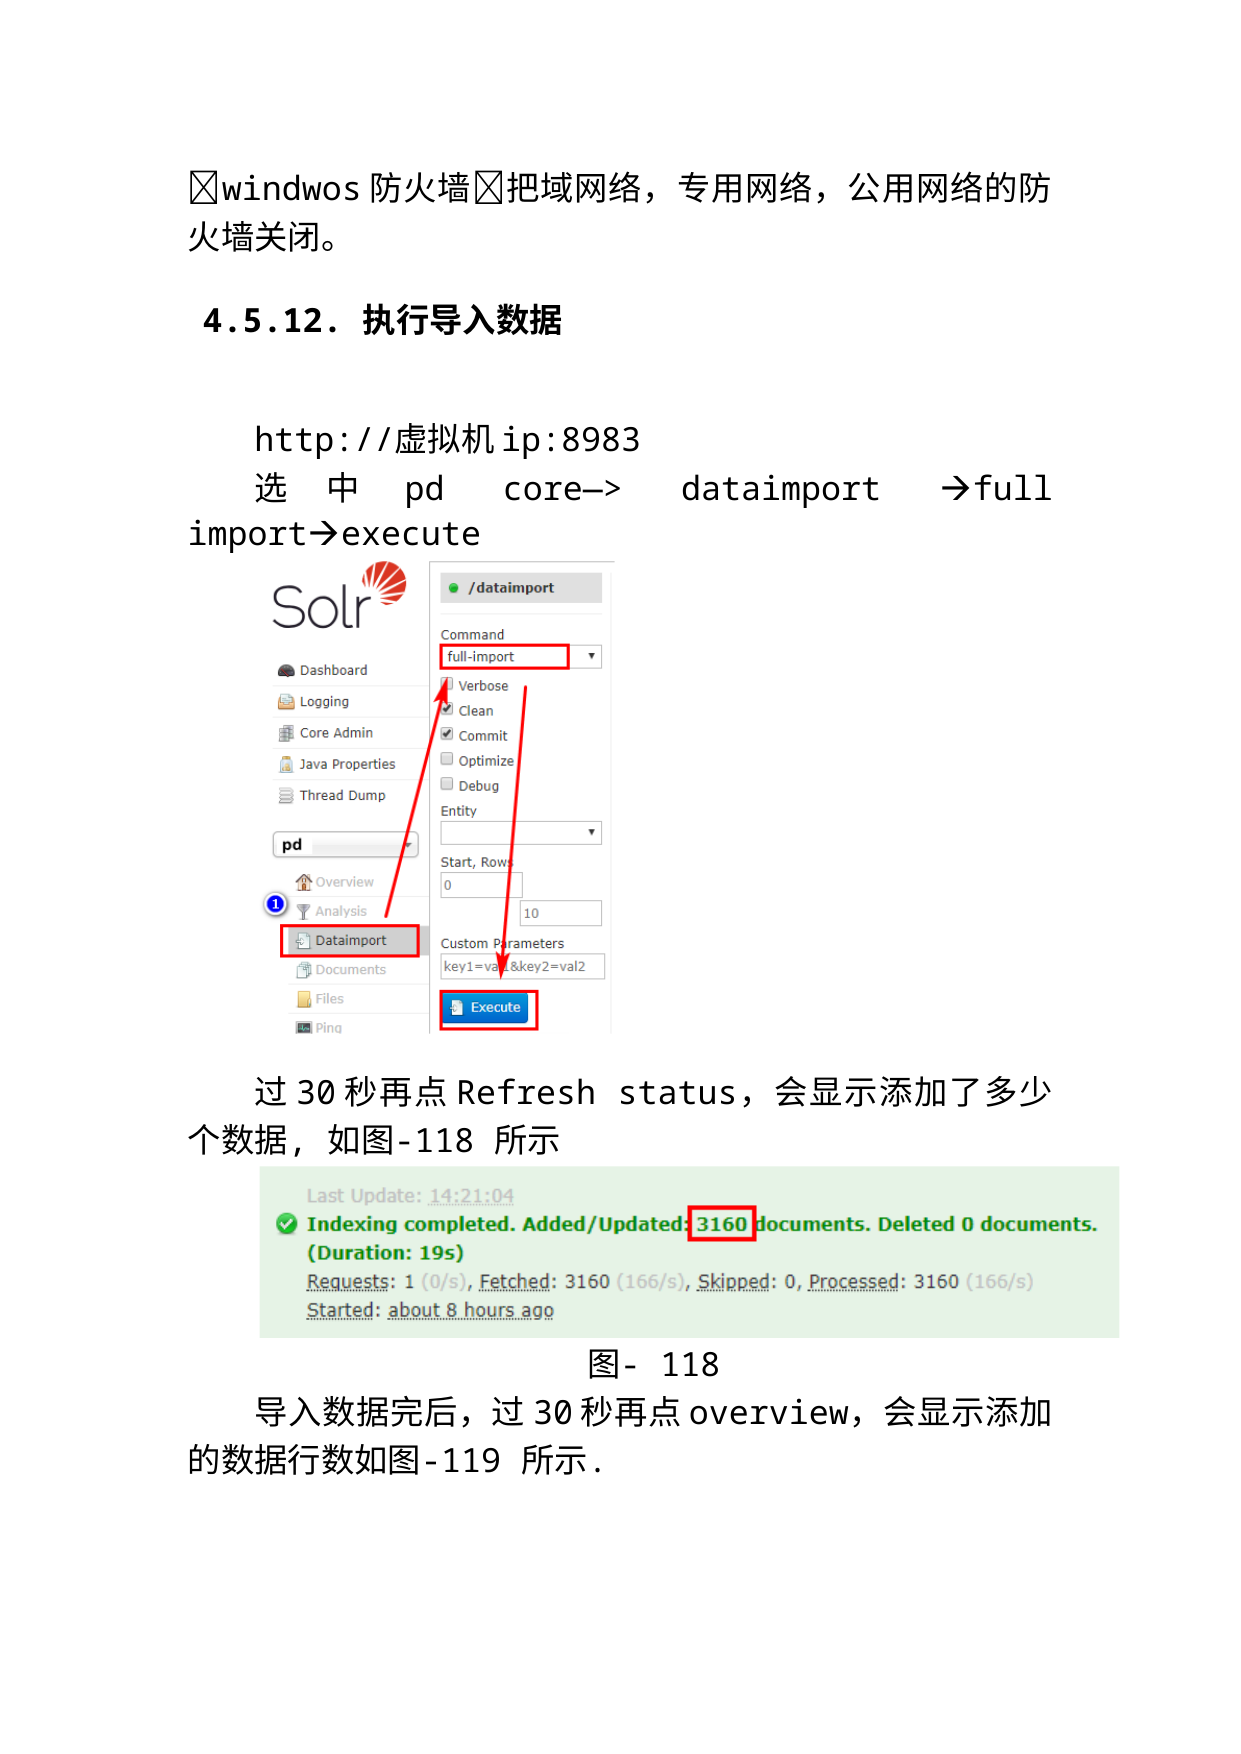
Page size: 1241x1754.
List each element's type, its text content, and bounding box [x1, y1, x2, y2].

subtitle 执行导入数据 [202, 286, 1053, 351]
text 过30秒再点Refresh status，会显示添加了多少个数据, 如图-118 所示 [187, 1066, 1053, 1163]
picture [254, 1162, 1120, 1338]
text 选中pd core—> dataimport full importexecute [187, 462, 1053, 555]
text 图- 118 [187, 1337, 1053, 1386]
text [187, 162, 1053, 259]
picture [254, 555, 624, 1066]
text http://虚拟机ip:8983 [187, 413, 1053, 462]
text 导入数据完后，过30秒再点overview，会显示添加的数据行数如图-119 所示. [187, 1386, 1053, 1483]
